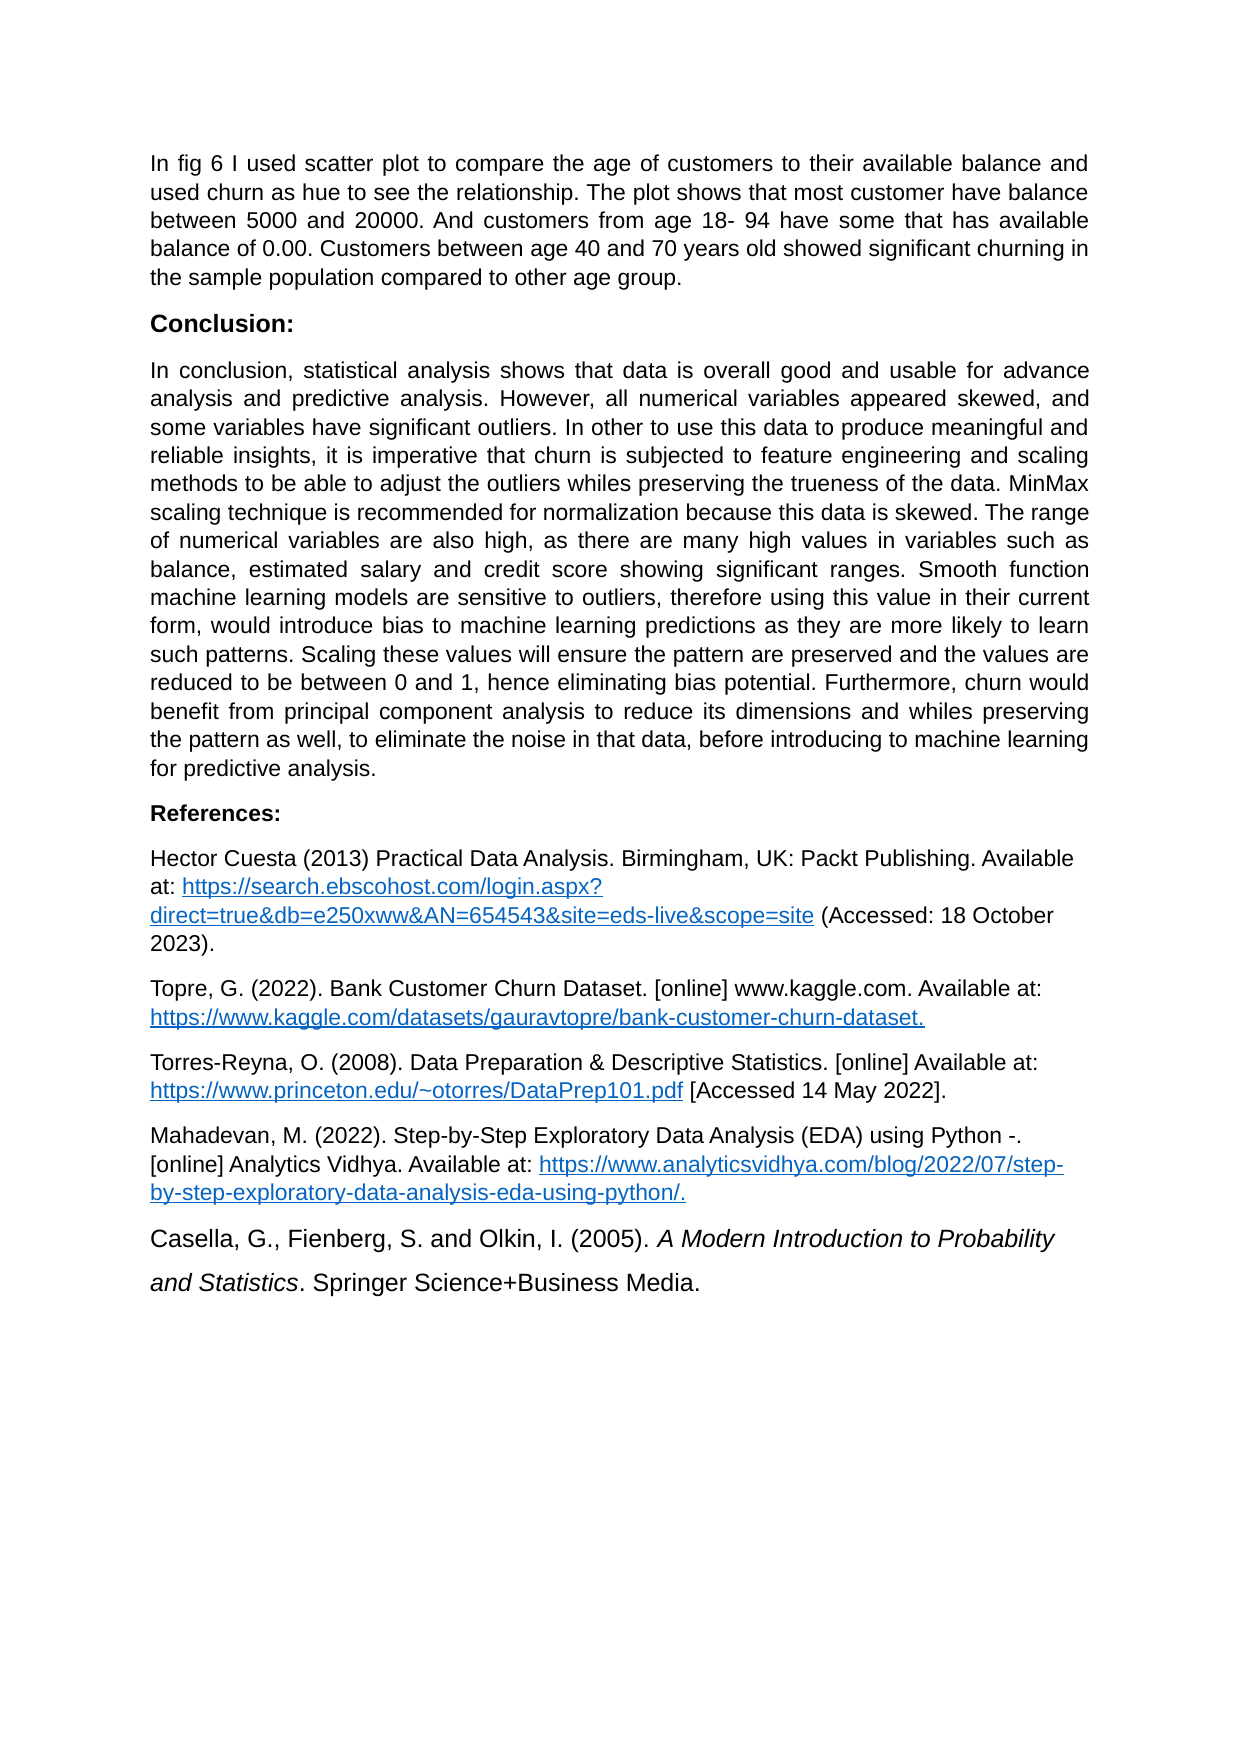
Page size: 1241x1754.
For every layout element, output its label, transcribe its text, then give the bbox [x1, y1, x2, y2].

text Mahadevan, M. (2022). Step-by-Step Exploratory Data Analysis (EDA) using Python -. [online] Analytics Vidhya. Available at: https://www.analyticsvidhya.com/blog/2022/07/step-by-step-exploratory-data-analysis-eda-using-python/. [150, 1122, 1090, 1206]
text Casella, G., Fienberg, S. and Olkin, I. (2005). A Modern Introduction to Probability and Statistics. Springer Science+Business Media. [150, 1224, 1090, 1296]
text Topre, G. (2022). Bank Customer Churn Dataset. [online] www.kaggle.com. Available at: https://www.kaggle.com/datasets/gauravtopre/bank-customer-churn-dataset. [150, 975, 1090, 1030]
text References: [150, 800, 1090, 826]
text In fig 6 I used scatter plot to compare the age of customers to their available balance and used churn as hue to see the relationship. The plot shows that most customer have balance between 5000 and 20000. And customers from age 18- 94 have some that has available balance of 0.00. Customers between age 40 and 70 years old showed significant churning in the sample population compared to other age group. [150, 150, 1090, 290]
text Torres-Reyna, O. (2008). Data Preparation & Descriptive Statistics. [online] Available at: https://www.princeton.edu/~otorres/DataPrep101.pdf [Accessed 14 May 2022]. [150, 1049, 1090, 1104]
text Hector Cuesta (2013) Practical Data Analysis. Birmingham, UK: Packt Publishing. Available at: https://search.ebscohost.com/login.aspx?direct=true&db=e250xww&AN=654543&site=eds-live&scope=site (Accessed: 18 October 2023). [150, 845, 1090, 957]
text Conclusion: [150, 309, 1090, 338]
text In conclusion, statistical analysis shows that data is overall good and usable for advance analysis and predictive analysis. However, all numerical variables appeared skewed, and some variables have significant outliers. In other to use this data to produce meaningful and reliable insights, it is imperative that churn is subjected to feature engineering and scaling methods to be able to adjust the outliers whiles preserving the trueness of the data. MinMax scaling technique is recommended for normalization because this data is skewed. The range of numerical variables are also high, as there are many high values in variables such as balance, estimated salary and credit score showing significant ranges. Smooth function machine learning models are sensitive to outliers, therefore using this value in their current form, would introduce bias to machine learning predictions as they are more likely to learn such patterns. Scaling these values will ensure the pattern are preserved and the values are reduced to be between 0 and 1, hence eliminating bias potential. Furthermore, churn would benefit from principal component analysis to reduce its dimensions and whiles preserving the pattern as well, to eliminate the noise in that data, before introducing to machine learning for predictive analysis. [150, 357, 1090, 781]
